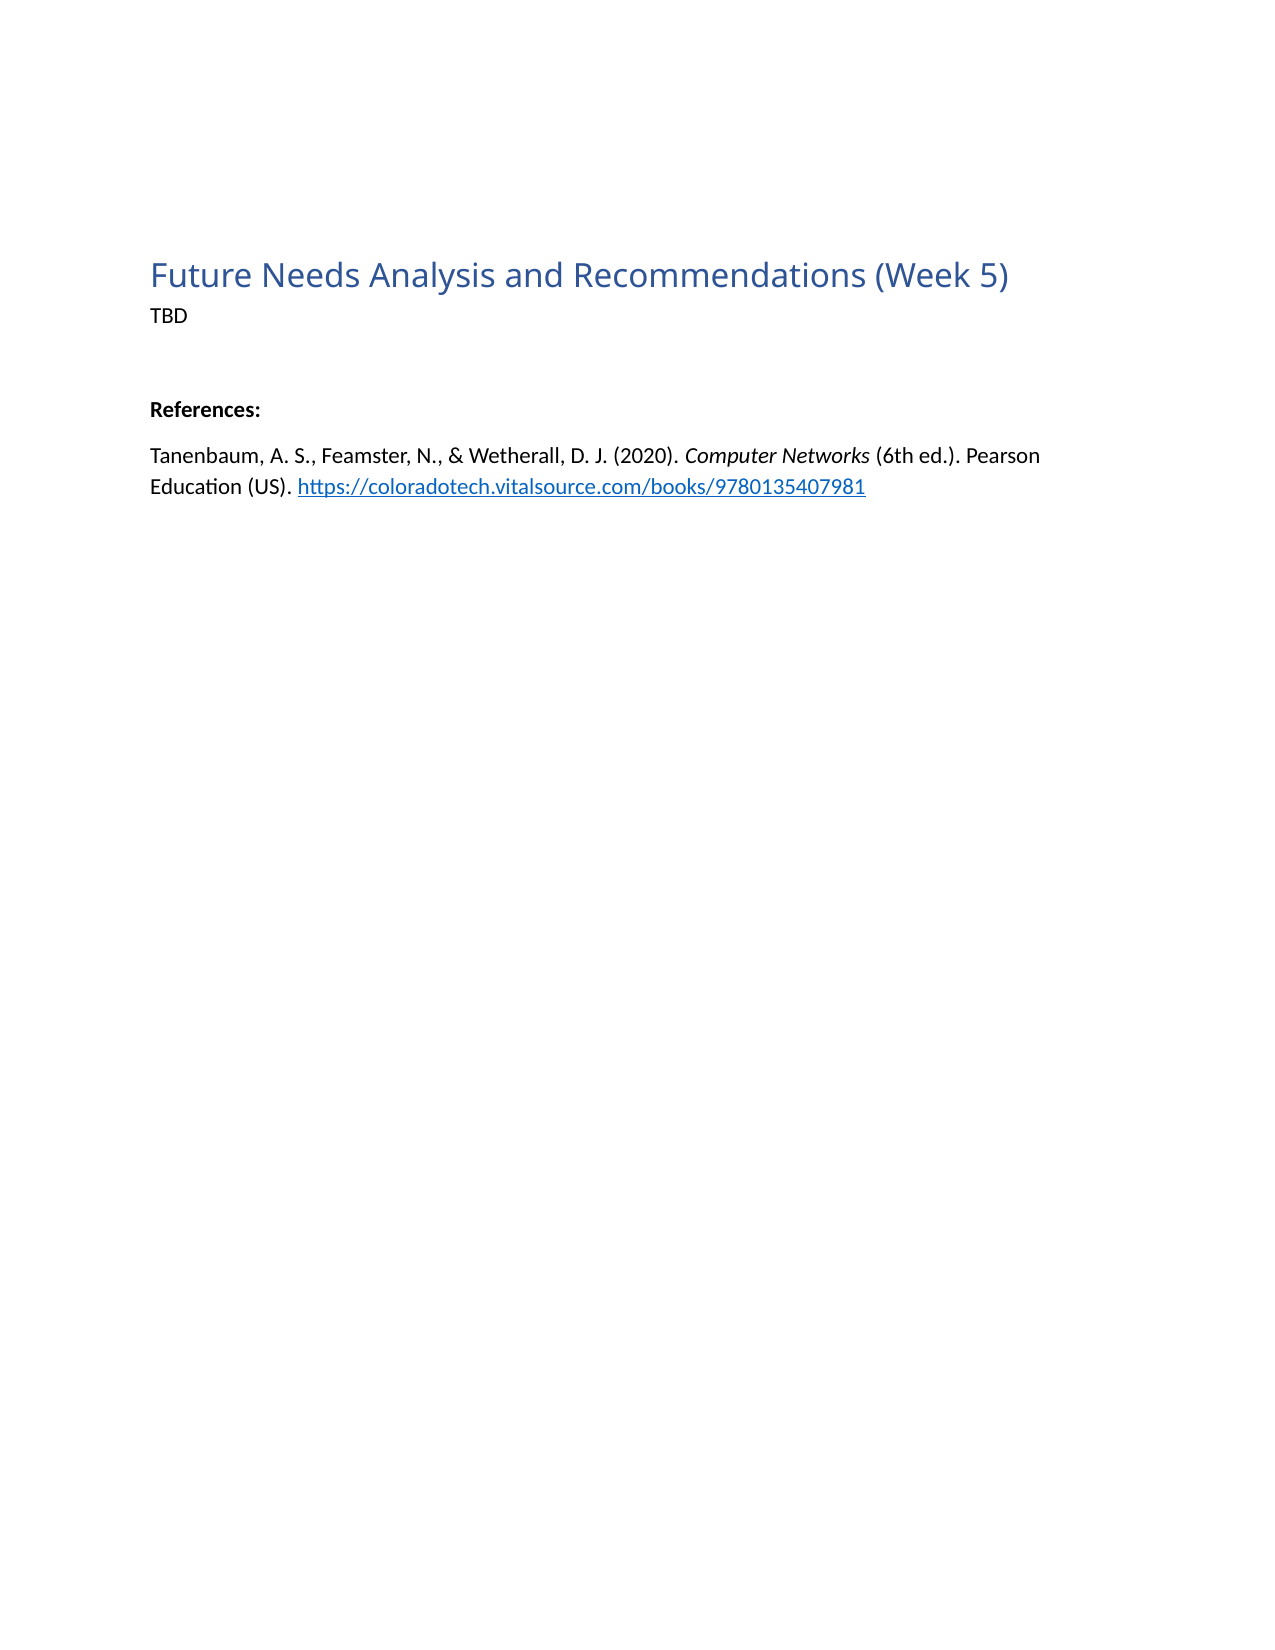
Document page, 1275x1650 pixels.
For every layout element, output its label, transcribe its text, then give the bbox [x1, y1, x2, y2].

text References: [150, 395, 1125, 423]
text TBD [150, 301, 1125, 329]
subtitle Future Needs Analysis and Recommendations (Week 5) [150, 252, 1125, 297]
text Tanenbaum, A. S., Feamster, N., & Wetherall, D. J. (2020). Computer Networks (6th ed.). Pearson Education (US). https://coloradotech.vitalsource.com/books/9780135407981 [150, 442, 1125, 500]
